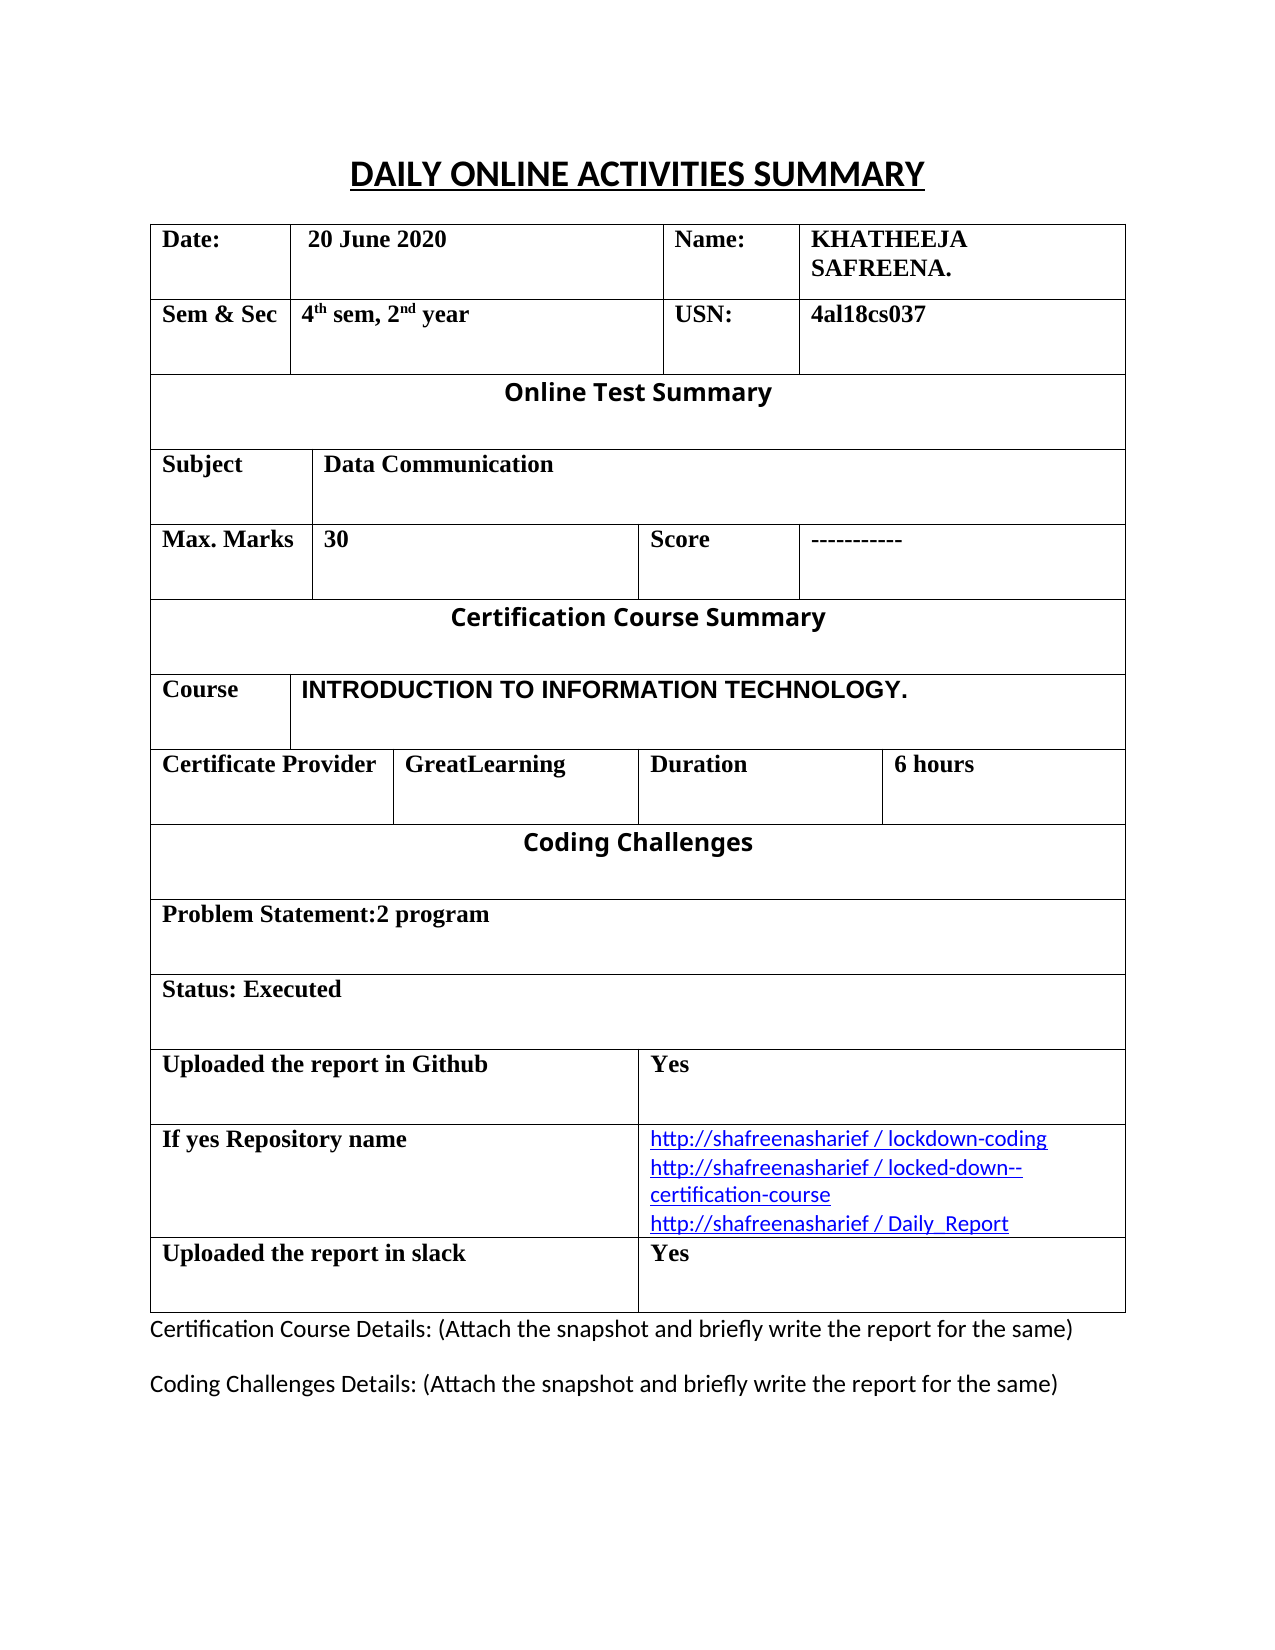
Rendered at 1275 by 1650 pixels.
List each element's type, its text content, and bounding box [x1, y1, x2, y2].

table_cell ----------- [800, 525, 1125, 598]
table_cell http://shafreenasharief / lockdown-coding http://shafreenasharief / locked-down--certification-course http://shafreenasharief / Daily_Report [639, 1125, 1125, 1237]
table_cell Problem Statement:2 program [151, 900, 1125, 973]
table_cell Course [151, 675, 290, 748]
table_header KHATHEEJA SAFREENA. [800, 225, 1125, 298]
table_header 20 June 2020 [291, 225, 663, 298]
table_cell INTRODUCTION TO INFORMATION TECHNOLOGY. [291, 675, 1125, 748]
table_cell GreatLearning [394, 750, 638, 823]
table_cell Certification Course Summary [151, 600, 1125, 673]
table_cell Sem & Sec [151, 300, 290, 373]
table_cell If yes Repository name [151, 1125, 638, 1237]
table_cell Data Communication [313, 450, 1125, 523]
table_cell Coding Challenges [151, 825, 1125, 898]
text Certification Course Details: (Attach the snapshot and briefly write the report for the same) [150, 1313, 1125, 1343]
table_cell Score [639, 525, 799, 598]
table_cell Uploaded the report in Github [151, 1050, 638, 1123]
table_cell 6 hours [883, 750, 1125, 823]
table_cell 30 [313, 525, 638, 598]
table_header Date: [151, 225, 290, 298]
table_cell 4th sem, 2nd year [291, 300, 663, 373]
table_cell Max. Marks [151, 525, 312, 598]
table_cell USN: [664, 300, 799, 373]
table_header Name: [664, 225, 799, 298]
table_cell Duration [639, 750, 882, 823]
table_cell Subject [151, 450, 312, 523]
text DAILY ONLINE ACTIVITIES SUMMARY [150, 150, 1125, 196]
table_cell Online Test Summary [151, 375, 1125, 448]
table_cell Yes [639, 1238, 1125, 1312]
table_cell Status: Executed [151, 975, 1125, 1048]
text Coding Challenges Details: (Attach the snapshot and briefly write the report for the same) [150, 1368, 1125, 1399]
table_cell 4al18cs037 [800, 300, 1125, 373]
table_cell Yes [639, 1050, 1125, 1123]
table_cell Uploaded the report in slack [151, 1238, 638, 1312]
table_cell Certificate Provider [151, 750, 393, 823]
